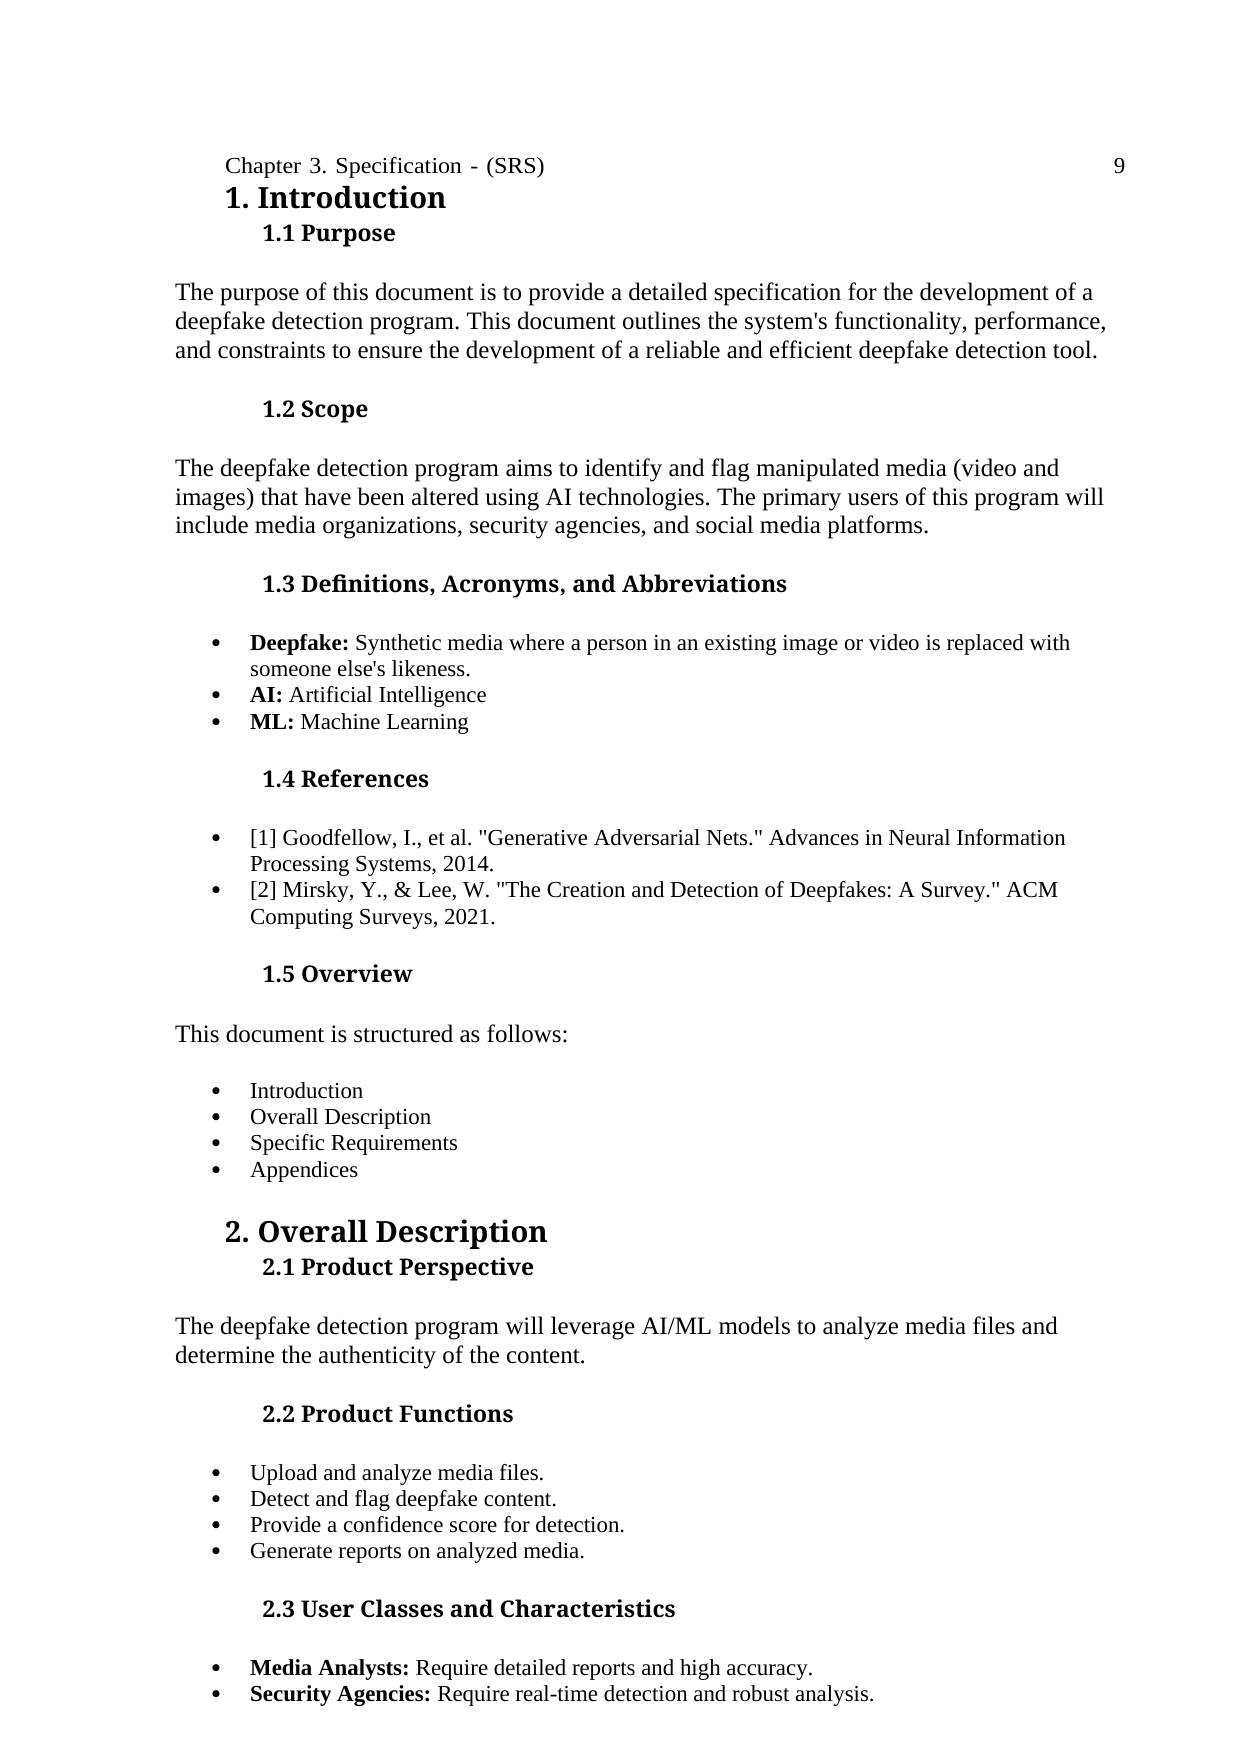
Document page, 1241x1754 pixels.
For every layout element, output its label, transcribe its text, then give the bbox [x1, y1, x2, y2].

subtitle 1.2 Scope [262, 393, 1142, 424]
list Introduction [212, 1077, 1142, 1103]
list AI: Artificial Intelligence [212, 682, 1142, 708]
text The deepfake detection program will leverage AI/ML models to analyze media files and determine the authenticity of the content. [175, 1311, 1142, 1369]
list [1] Goodfellow, I., et al. "Generative Adversarial Nets." Advances in Neural Information Processing Systems, 2014. [212, 824, 1142, 877]
subtitle 1.3 Definitions, Acronyms, and Abbreviations [262, 568, 1142, 600]
list Detect and flag deepfake content. [212, 1485, 1142, 1511]
subtitle 1.4 References [262, 763, 1142, 795]
subtitle 1.5 Overview [262, 958, 1142, 990]
text This document is structured as follows: [175, 1019, 1142, 1048]
list Overall Description [212, 1103, 1142, 1129]
text The purpose of this document is to provide a detailed specification for the development of a deepfake detection program. This document outlines the system's functionality, performance, and constraints to ensure the development of a reliable and efficient deepfake detection tool. [175, 277, 1142, 363]
text The deepfake detection program aims to identify and flag manipulated media (video and images) that have been altered using AI technologies. The primary users of this program will include media organizations, security agencies, and social media platforms. [175, 453, 1142, 539]
subtitle 2.2 Product Functions [262, 1398, 1142, 1429]
subtitle 2.3 User Classes and Characteristics [262, 1593, 1142, 1624]
list ML: Machine Learning [212, 708, 1142, 734]
subtitle 1. Introduction [225, 177, 1142, 217]
list Upload and analyze media files. [212, 1458, 1142, 1485]
subtitle 2.1 Product Perspective [262, 1251, 1142, 1282]
list Specific Requirements [212, 1129, 1142, 1156]
list Security Agencies: Require real-time detection and robust analysis. [212, 1680, 1142, 1706]
list Provide a confidence score for detection. [212, 1511, 1142, 1538]
subtitle 2. Overall Description [225, 1211, 1142, 1251]
list Generate reports on analyzed media. [212, 1538, 1142, 1564]
list [2] Mirsky, Y., & Lee, W. "The Creation and Detection of Deepfakes: A Survey." ACM Computing Surveys, 2021. [212, 877, 1142, 929]
list Deepfake: Synthetic media where a person in an existing image or video is replaced with someone else's likeness. [212, 629, 1142, 682]
list Media Analysts: Require detailed reports and high accuracy. [212, 1653, 1142, 1680]
list Appendices [212, 1156, 1142, 1182]
subtitle 1.1 Purpose [262, 217, 1142, 248]
